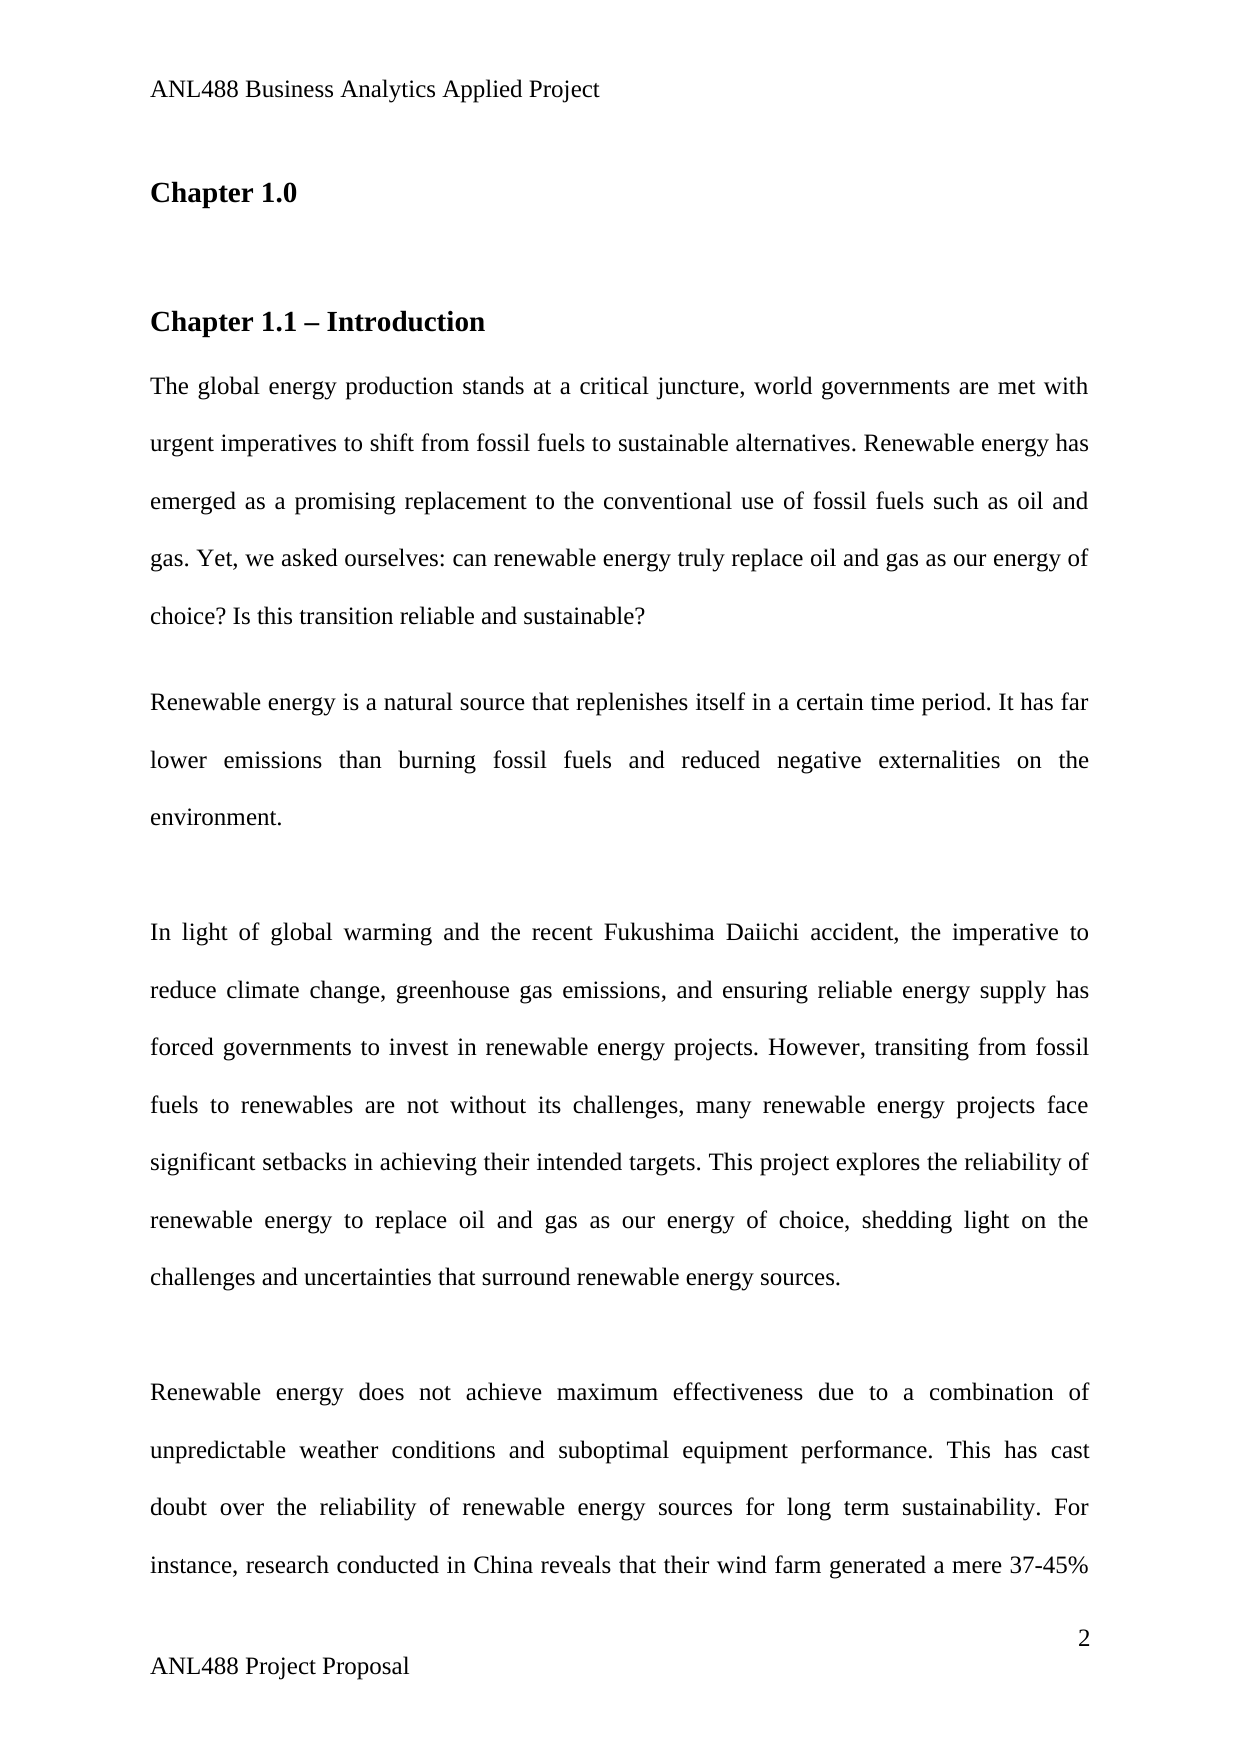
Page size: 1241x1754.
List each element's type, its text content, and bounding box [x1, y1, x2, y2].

text The global energy production stands at a critical juncture, world governments are met with urgent imperatives to shift from fossil fuels to sustainable alternatives. Renewable energy has emerged as a promising replacement to the conventional use of fossil fuels such as oil and gas. Yet, we asked ourselves: can renewable energy truly replace oil and gas as our energy of choice? Is this transition reliable and sustainable? [150, 371, 1090, 629]
text In light of global warming and the recent Fukushima Daiichi accident, the imperative to reduce climate change, greenhouse gas emissions, and ensuring reliable energy supply has forced governments to invest in renewable energy projects. However, transiting from fossil fuels to renewables are not without its challenges, many renewable energy projects face significant setbacks in achieving their intended targets. This project explores the reliability of renewable energy to replace oil and gas as our energy of choice, shedding light on the challenges and uncertainties that surround renewable energy sources. [150, 917, 1090, 1291]
text Renewable energy is a natural source that replenishes itself in a certain time period. It has far lower emissions than burning fossil fuels and reduced negative externalities on the environment. [150, 687, 1090, 831]
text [150, 1377, 1090, 1578]
subtitle Chapter 1.0 [150, 175, 1090, 208]
subtitle Chapter 1.1 – Introduction [150, 304, 1090, 337]
